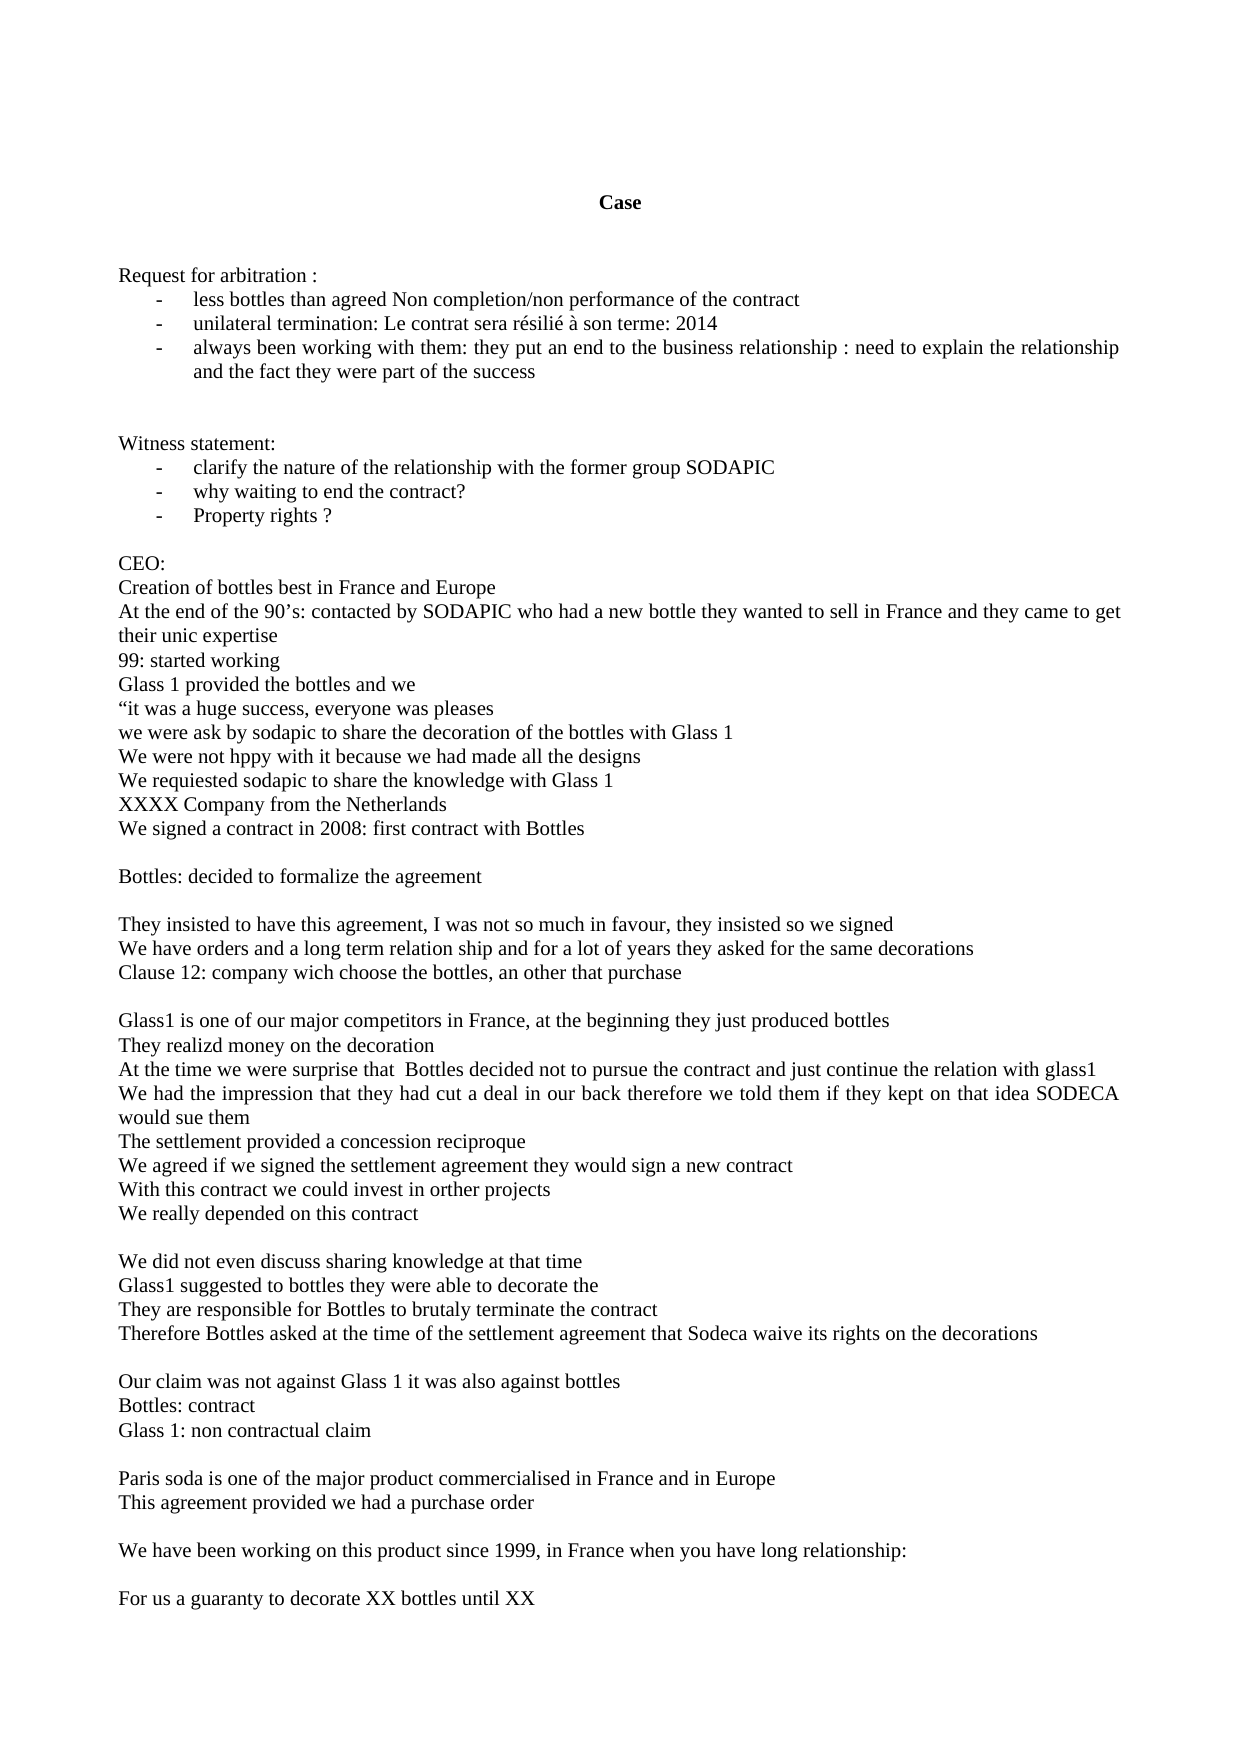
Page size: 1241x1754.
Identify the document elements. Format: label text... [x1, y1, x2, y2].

text We had the impression that they had cut a deal in our back therefore we told them if they kept on that idea SODECA would sue them [118, 1081, 1122, 1129]
text They realizd money on the decoration [118, 1032, 1122, 1057]
text Case [118, 190, 1122, 214]
text We signed a contract in 2008: first contract with Bottles [118, 816, 1122, 840]
text Paris soda is one of the major product commercialised in France and in Europe [118, 1466, 1122, 1490]
list always been working with them: they put an end to the business relationship : need to explain the relationship and the fact they were part of the success [156, 335, 1122, 383]
text We have orders and a long term relation ship and for a lot of years they asked for the same decorations [118, 936, 1122, 960]
text At the time we were surprise that Bottles decided not to pursue the contract and just continue the relation with glass1 [118, 1057, 1122, 1081]
text They are responsible for Bottles to brutaly terminate the contract [118, 1297, 1122, 1321]
text We really depended on this contract [118, 1201, 1122, 1225]
text We requiested sodapic to share the knowledge with Glass 1 [118, 768, 1122, 792]
text XXXX Company from the Netherlands [118, 792, 1122, 816]
text Our claim was not against Glass 1 it was also against bottles [118, 1369, 1122, 1393]
text With this contract we could invest in orther projects [118, 1177, 1122, 1201]
text We did not even discuss sharing knowledge at that time [118, 1249, 1122, 1273]
list clarify the nature of the relationship with the former group SODAPIC [156, 455, 1122, 479]
text This agreement provided we had a purchase order [118, 1490, 1122, 1514]
text Witness statement: [118, 431, 1122, 455]
text Glass 1: non contractual claim [118, 1417, 1122, 1442]
list why waiting to end the contract? [156, 479, 1122, 503]
text Glass1 is one of our major competitors in France, at the beginning they just produced bottles [118, 1008, 1122, 1032]
text Glass1 suggested to bottles they were able to decorate the [118, 1273, 1122, 1297]
text The settlement provided a concession reciproque [118, 1129, 1122, 1153]
text Creation of bottles best in France and Europe [118, 575, 1122, 599]
text We have been working on this product since 1999, in France when you have long relationship: [118, 1538, 1122, 1562]
text We were not hppy with it because we had made all the designs [118, 744, 1122, 768]
text Therefore Bottles asked at the time of the settlement agreement that Sodeca waive its rights on the decorations [118, 1321, 1122, 1345]
text Request for arbitration : [118, 262, 1122, 287]
list less bottles than agreed Non completion/non performance of the contract [156, 287, 1122, 311]
text we were ask by sodapic to share the decoration of the bottles with Glass 1 [118, 720, 1122, 744]
text Clause 12: company wich choose the bottles, an other that purchase [118, 960, 1122, 984]
text CEO: [118, 551, 1122, 575]
text 99: started working [118, 647, 1122, 672]
text Glass 1 provided the bottles and we [118, 672, 1122, 696]
text For us a guaranty to decorate XX bottles until XX [118, 1586, 1122, 1610]
text They insisted to have this agreement, I was not so much in favour, they insisted so we signed [118, 912, 1122, 936]
list unilateral termination: Le contrat sera résilié à son terme: 2014 [156, 311, 1122, 335]
text We agreed if we signed the settlement agreement they would sign a new contract [118, 1153, 1122, 1177]
text Bottles: contract [118, 1393, 1122, 1417]
text “it was a huge success, everyone was pleases [118, 696, 1122, 720]
text At the end of the 90’s: contacted by SODAPIC who had a new bottle they wanted to sell in France and they came to get their unic expertise [118, 599, 1122, 647]
text Bottles: decided to formalize the agreement [118, 864, 1122, 888]
list Property rights ? [156, 503, 1122, 527]
